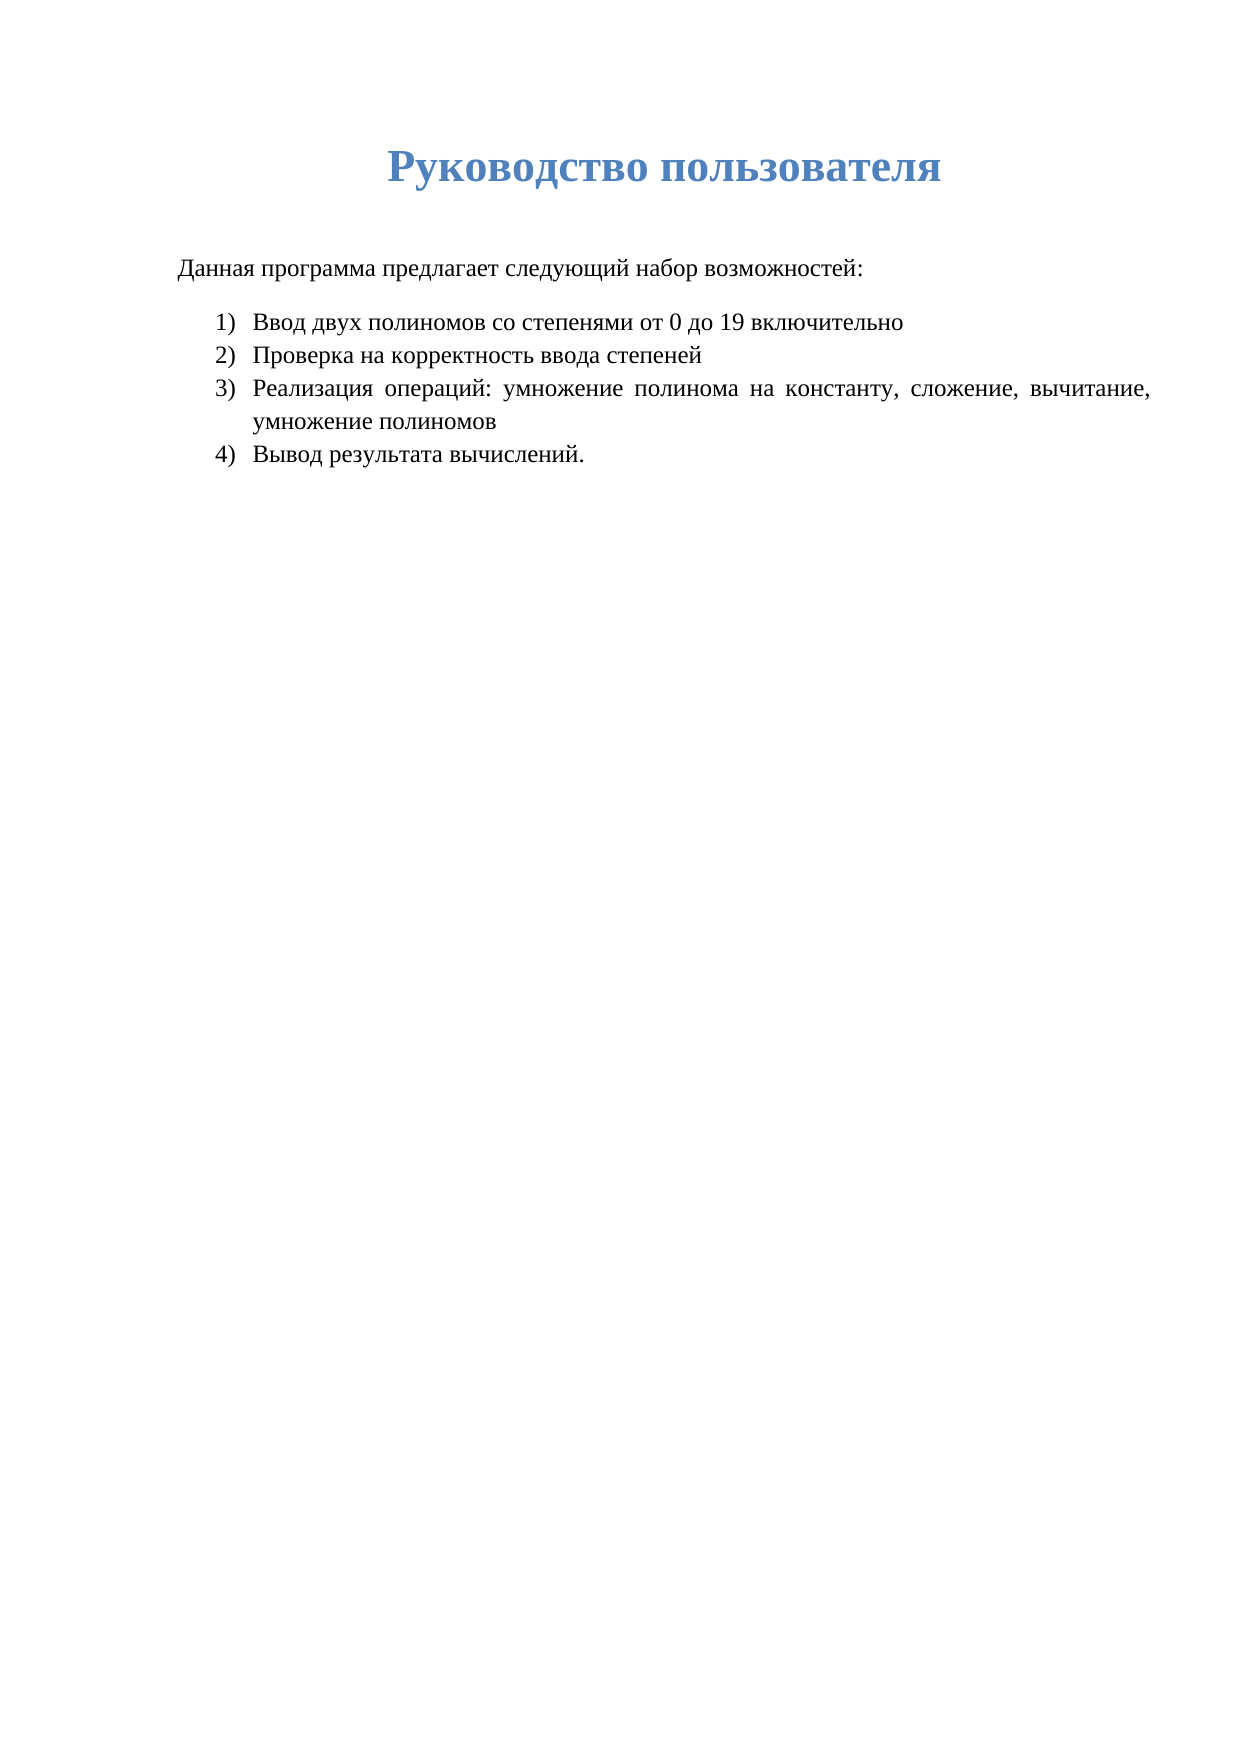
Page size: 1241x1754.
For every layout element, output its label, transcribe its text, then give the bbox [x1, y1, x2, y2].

list Ввод двух полиномов со степенями от 0 до 19 включительно [215, 307, 1152, 336]
subtitle Руководство пользователя [177, 139, 1152, 192]
list Вывод результата вычислений. [215, 439, 1152, 468]
list Реализация операций: умножение полинома на константу, сложение, вычитание, умножение полиномов [215, 373, 1152, 435]
list Проверка на корректность ввода степеней [215, 340, 1152, 369]
text Данная программа предлагает следующий набор возможностей: [177, 253, 1152, 282]
